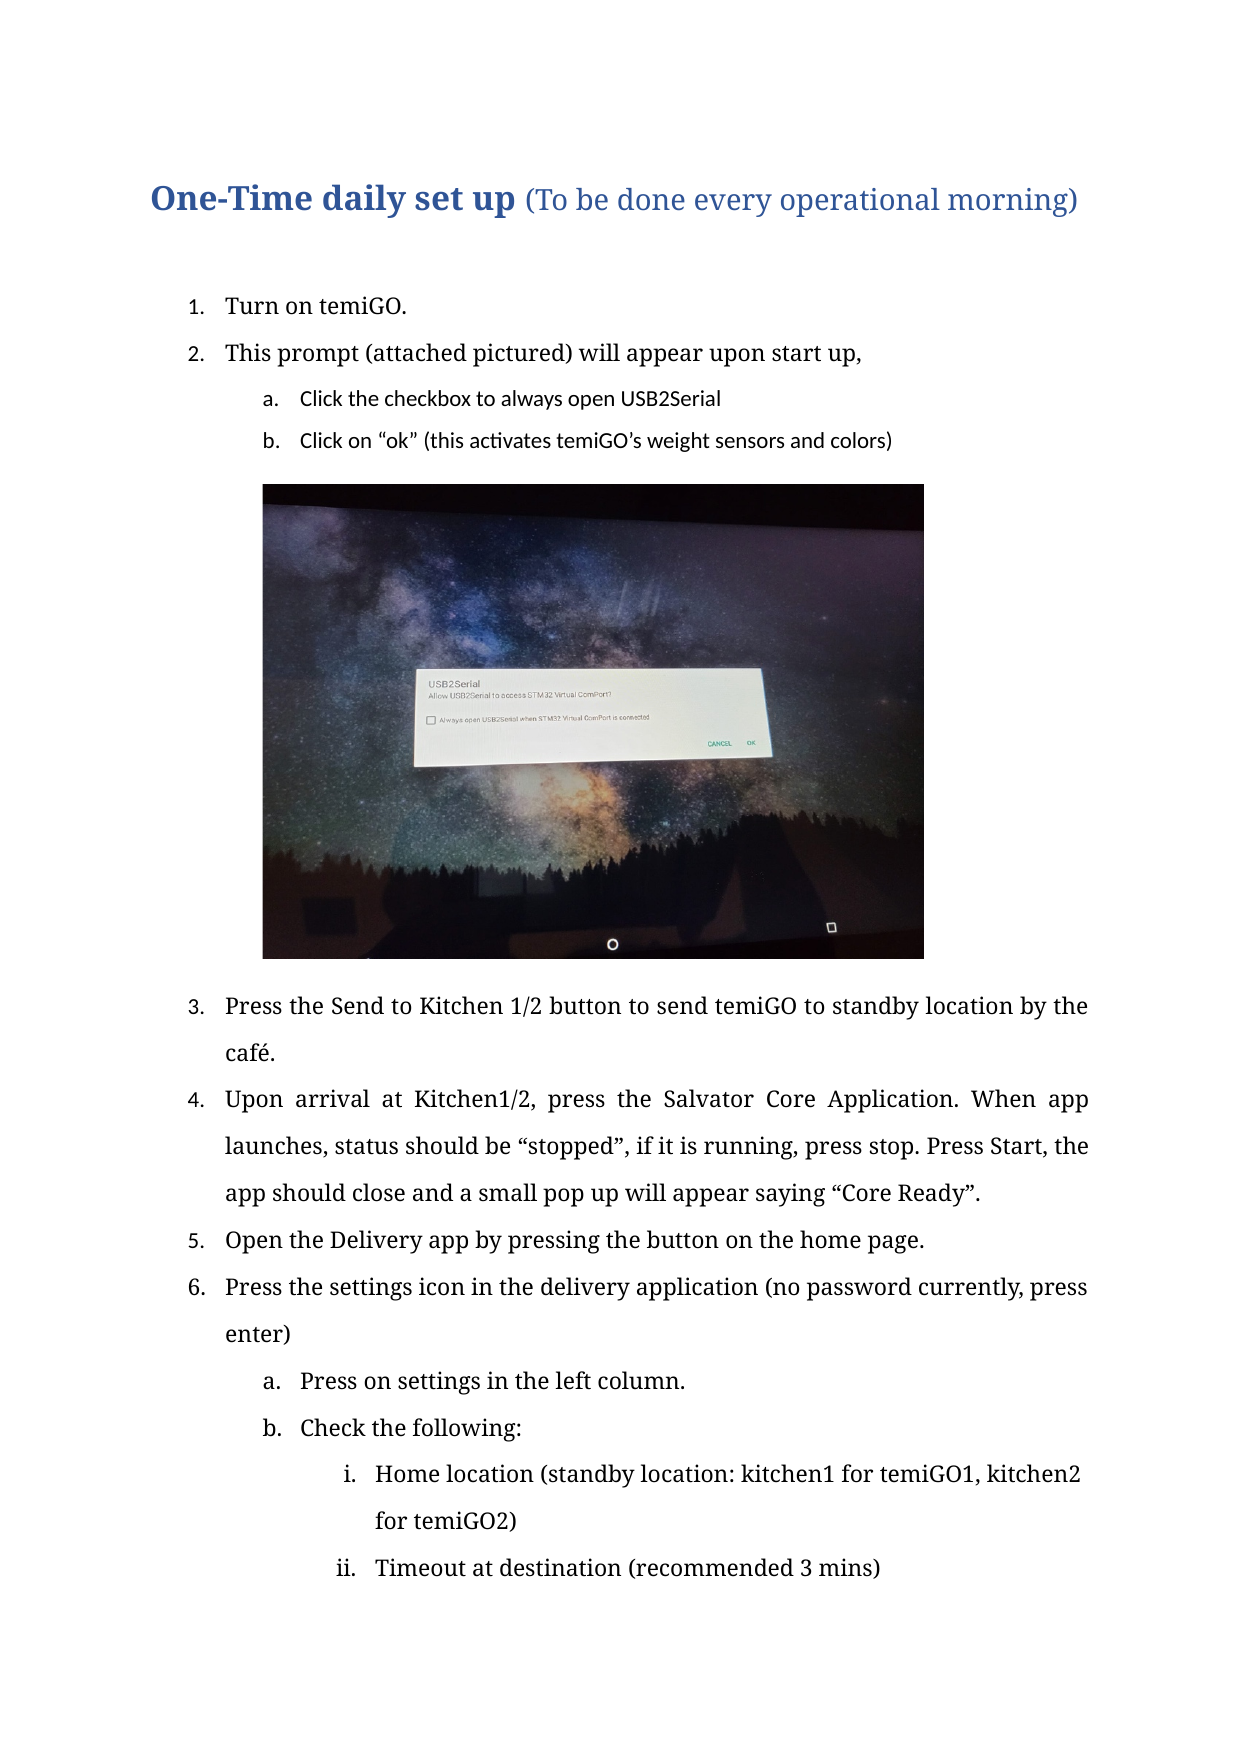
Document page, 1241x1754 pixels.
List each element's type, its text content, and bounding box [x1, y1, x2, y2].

list Check the following: [262, 1411, 1090, 1443]
list This prompt (attached pictured) will appear upon start up, [187, 337, 1090, 368]
list Press on settings in the left column. [262, 1364, 1090, 1396]
list Home location (standby location: kitchen1 for temiGO1, kitchen2 for temiGO2) [356, 1458, 1090, 1536]
list Open the Delivery app by pressing the button on the home page. [187, 1224, 1090, 1255]
list Click the checkbox to always open USB2Serial [262, 384, 1090, 412]
list Press the settings icon in the delivery application (no password currently, press enter) [187, 1271, 1090, 1349]
list Click on “ok” (this activates temiGO’s weight sensors and colors) [262, 426, 1090, 454]
picture [262, 484, 924, 959]
list Upon arrival at Kitchen1/2, press the Salvator Core Application. When app launches, status should be “stopped”, if it is running, press stop. Press Start, the app should close and a small pop up will appear saying “Core Ready”. [187, 1083, 1090, 1208]
list Press the Send to Kitchen 1/2 button to send temiGO to standby location by the café. [187, 989, 1090, 1068]
list Turn on temiGO. [187, 290, 1090, 321]
subtitle One-Time daily set up (To be done every operational morning) [150, 175, 1090, 220]
list Timeout at destination (recommended 3 mins) [356, 1552, 1090, 1583]
